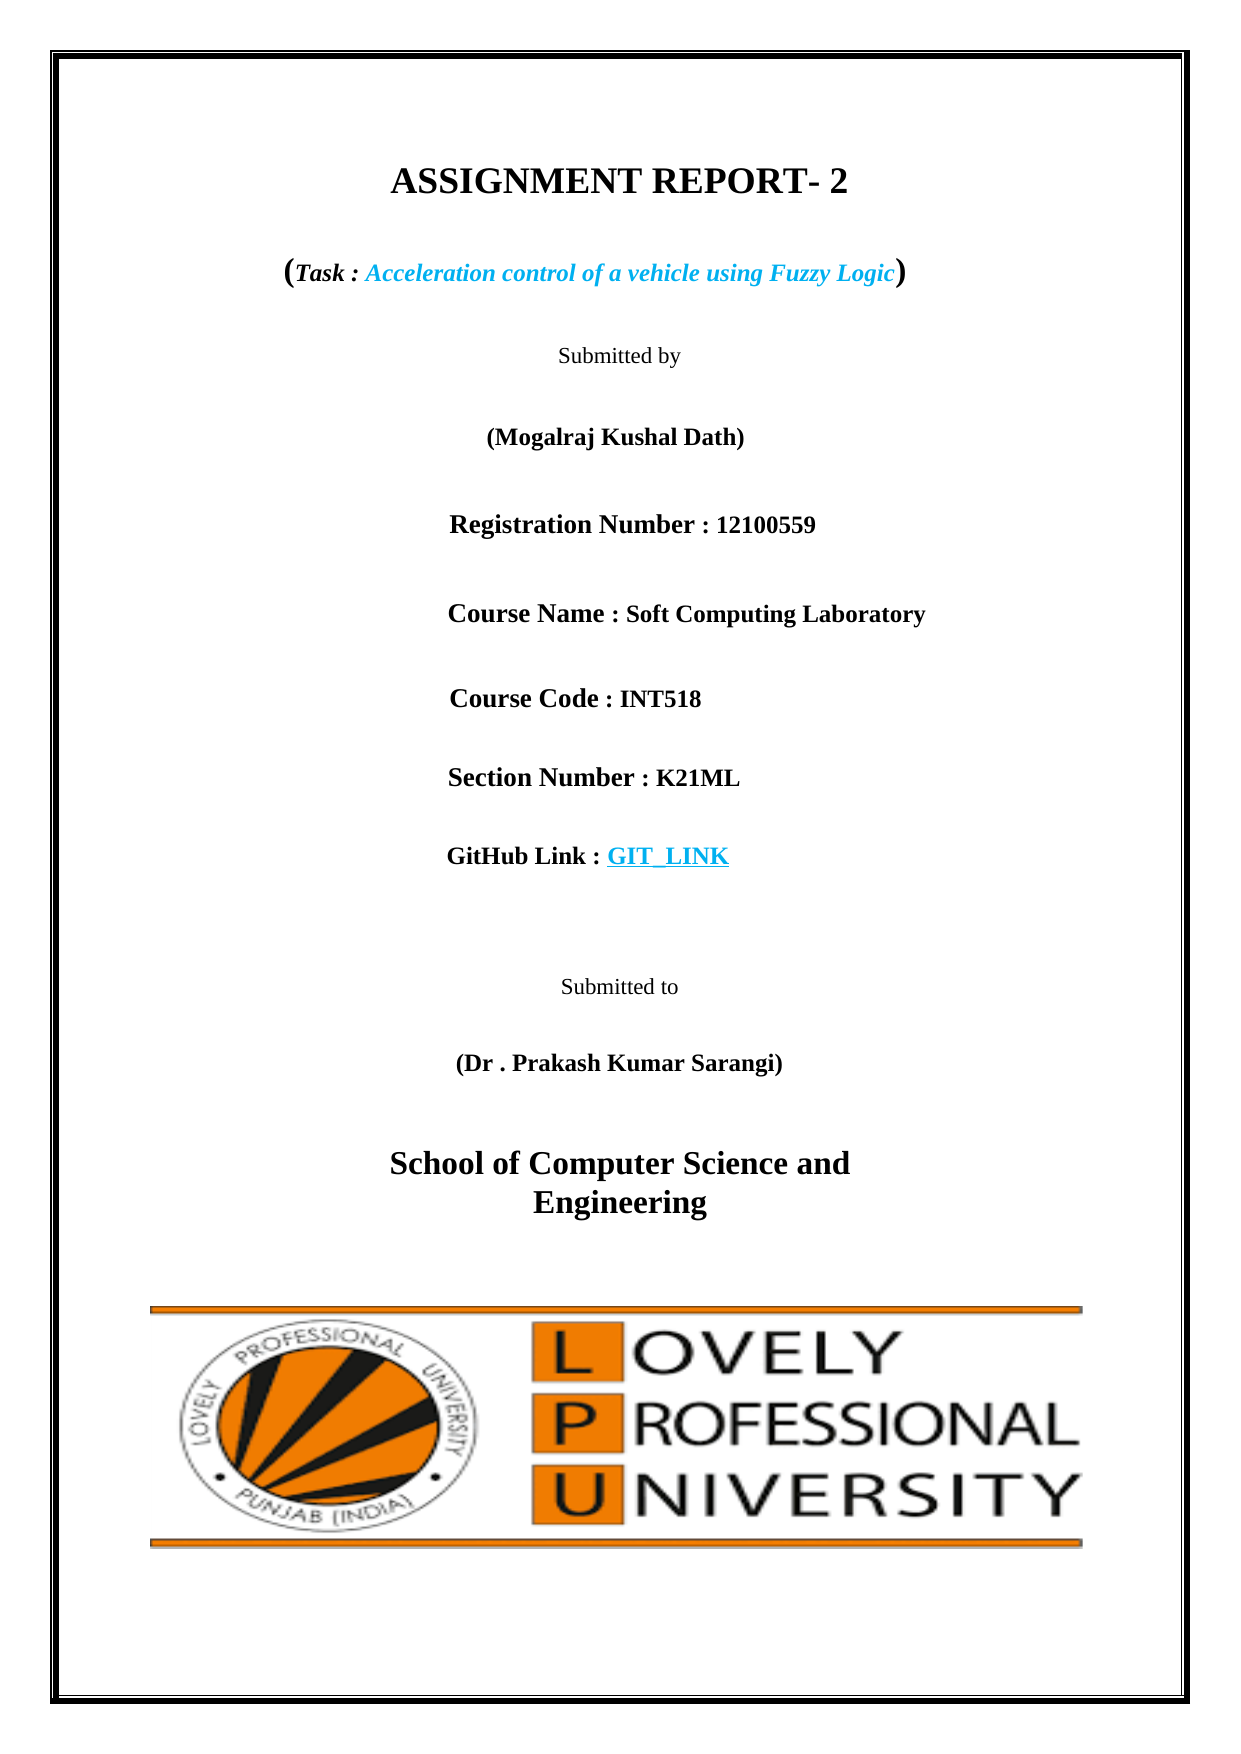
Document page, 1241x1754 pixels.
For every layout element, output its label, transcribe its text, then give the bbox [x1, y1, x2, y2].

text Engineering [150, 1182, 906, 1220]
text ASSIGNMENT REPORT- 2 [332, 159, 907, 202]
text Course Name : Soft Computing Laboratory [278, 597, 953, 628]
text GitHub Link : GIT_LINK [150, 841, 744, 869]
text Section Number : K21ML [150, 761, 744, 792]
text Submitted to [332, 973, 907, 999]
text (Mogalraj Kushal Dath) [278, 422, 953, 451]
picture [150, 1306, 1083, 1549]
text Registration Number : 12100559 [278, 508, 953, 539]
text Submitted by [332, 342, 907, 368]
text (Dr . Prakash Kumar Sarangi) [332, 1048, 906, 1077]
text (Task : Acceleration control of a vehicle using Fuzzy Logic) [150, 250, 907, 288]
text Course Code : INT518 [150, 682, 744, 713]
text School of Computer Science and [150, 1144, 906, 1182]
